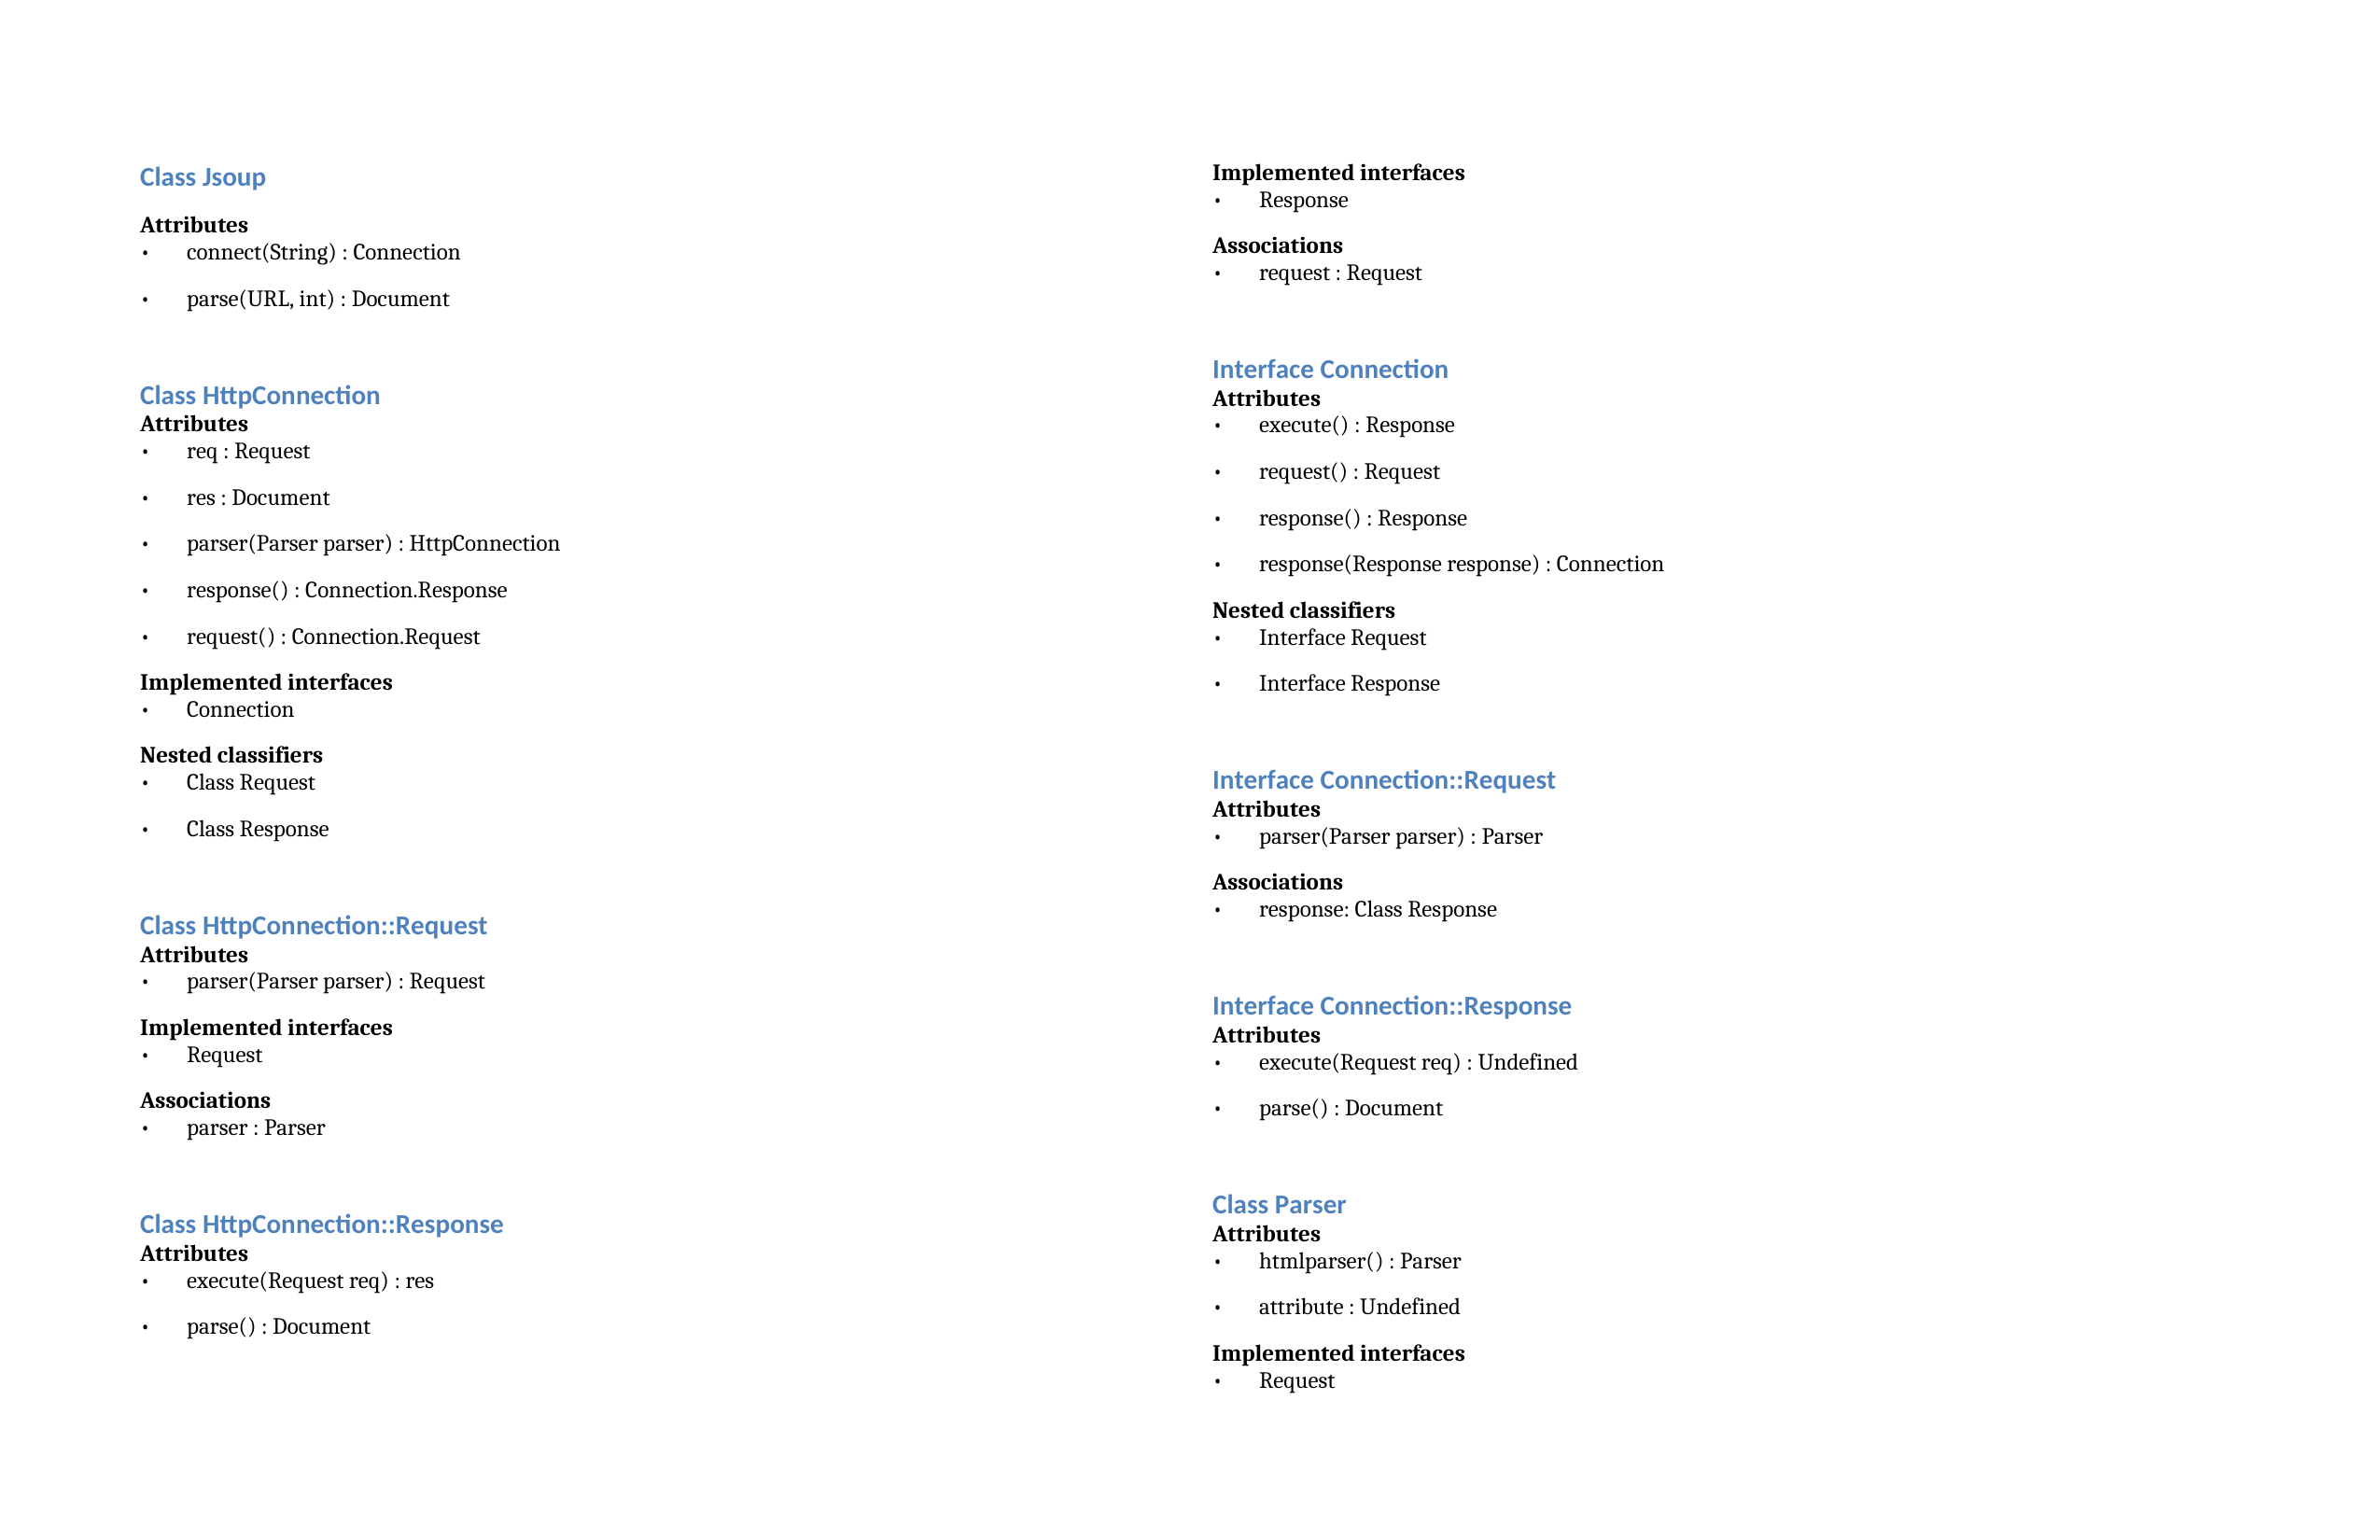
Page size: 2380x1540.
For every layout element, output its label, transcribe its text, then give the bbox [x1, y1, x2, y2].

list execute() : Response [1212, 412, 2215, 439]
text Attributes [140, 411, 1142, 438]
list execute(Request req) : res [140, 1267, 1142, 1294]
list Connection [140, 696, 1142, 722]
list parser(Parser parser) : HttpConnection [140, 530, 1142, 557]
list Interface Response [1212, 670, 2215, 697]
list connect(String) : Connection [140, 239, 1142, 266]
subtitle Interface Connection [1212, 352, 2215, 385]
list parse() : Document [1212, 1095, 2215, 1122]
list request() : Connection.Request [140, 623, 1142, 650]
list parser : Parser [140, 1114, 1142, 1141]
subtitle Class HttpConnection::Request [140, 908, 1142, 941]
text Implemented interfaces [140, 1015, 1142, 1042]
list Response [1212, 186, 2215, 213]
list execute(Request req) : Undefined [1212, 1048, 2215, 1075]
subtitle Interface Connection::Response [1212, 988, 2215, 1022]
list Class Request [140, 769, 1142, 796]
text Attributes [140, 941, 1142, 968]
list response: Class Response [1212, 896, 2215, 923]
list parse(URL, int) : Document [140, 286, 1142, 312]
list parse() : Document [140, 1313, 1142, 1340]
list response(Response response) : Connection [1212, 551, 2215, 578]
text Attributes [1212, 1022, 2215, 1048]
text Implemented interfaces [1212, 1340, 2215, 1366]
text Associations [140, 1087, 1142, 1114]
subtitle Class HttpConnection [140, 378, 1142, 411]
list Class Response [140, 816, 1142, 842]
list request() : Request [1212, 458, 2215, 485]
list htmlparser() : Parser [1212, 1248, 2215, 1274]
subtitle Attributes [140, 212, 1142, 239]
text Attributes [140, 1240, 1142, 1267]
list res : Document [140, 484, 1142, 511]
list attribute : Undefined [1212, 1294, 2215, 1321]
text Implemented interfaces [140, 669, 1142, 696]
text Implemented interfaces [1212, 160, 2215, 186]
list parser(Parser parser) : Request [140, 968, 1142, 995]
subtitle Class Parser [1212, 1187, 2215, 1221]
text Associations [1212, 869, 2215, 896]
list Interface Request [1212, 623, 2215, 651]
text Attributes [1212, 385, 2215, 412]
list response() : Connection.Response [140, 577, 1142, 604]
text Nested classifiers [140, 742, 1142, 769]
list parser(Parser parser) : Parser [1212, 823, 2215, 849]
text Attributes [1212, 1221, 2215, 1248]
text Nested classifiers [1212, 597, 2215, 623]
text Attributes [1212, 796, 2215, 823]
list request : Request [1212, 259, 2215, 287]
list req : Request [140, 438, 1142, 465]
subtitle Class Jsoup [140, 160, 1142, 192]
list response() : Response [1212, 505, 2215, 531]
subtitle Interface Connection::Request [1212, 763, 2215, 796]
text Associations [1212, 232, 2215, 259]
list Request [1212, 1366, 2215, 1393]
subtitle Class HttpConnection::Response [140, 1207, 1142, 1240]
list Request [140, 1042, 1142, 1068]
